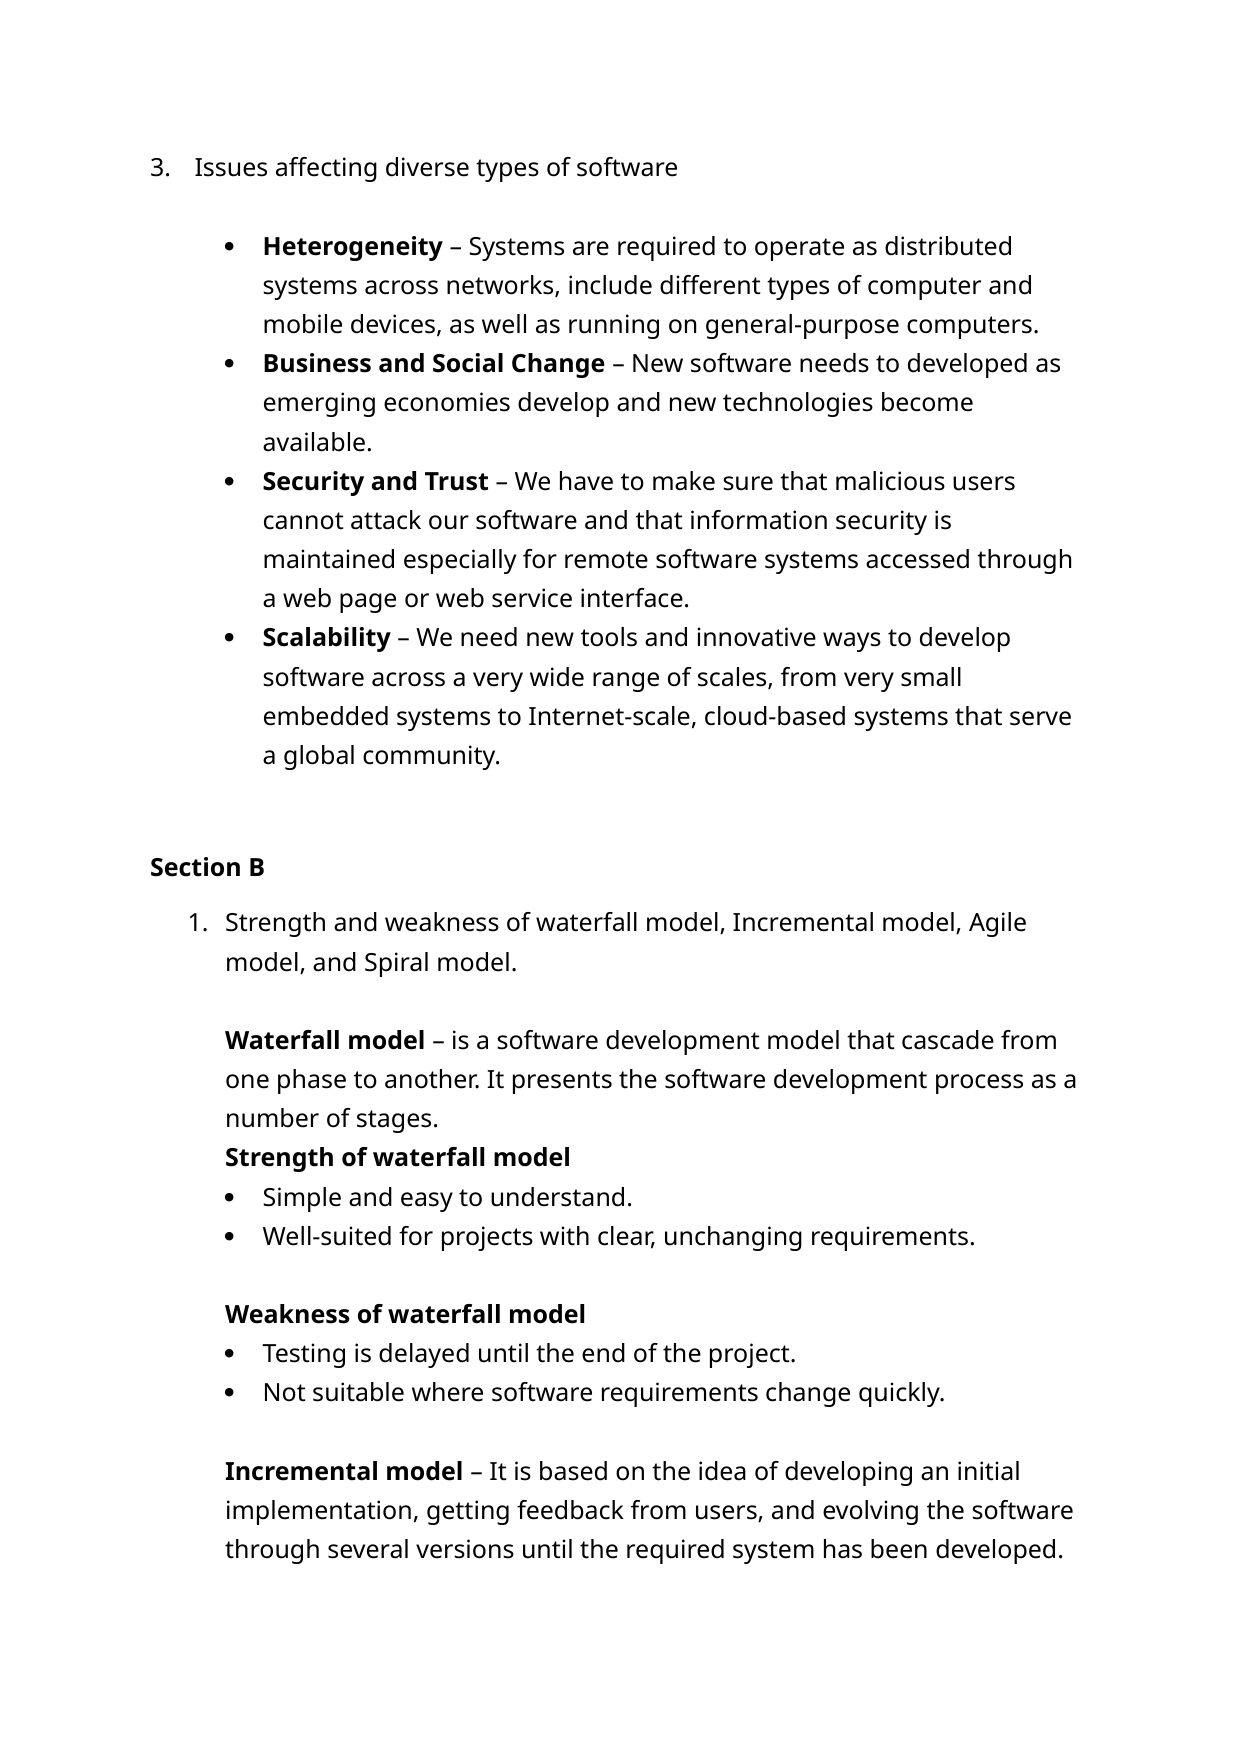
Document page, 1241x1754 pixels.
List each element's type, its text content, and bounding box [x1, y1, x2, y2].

list Issues affecting diverse types of software [150, 150, 1090, 184]
list Testing is delayed until the end of the project. [225, 1336, 1090, 1370]
list Waterfall model – is a software development model that cascade from one phase to another. It presents the software development process as a number of stages. [225, 1022, 1090, 1135]
list Security and Trust – We have to make sure that malicious users cannot attack our software and that information security is maintained especially for remote software systems accessed through a web page or web service interface. [225, 463, 1090, 615]
list Not suitable where software requirements change quickly. [225, 1375, 1090, 1409]
list Business and Social Change – New software needs to developed as emerging economies develop and new technologies become available. [225, 346, 1090, 458]
text Section B [150, 849, 1090, 883]
list Incremental model – It is based on the idea of developing an initial implementation, getting feedback from users, and evolving the software through several versions until the required system has been developed. [225, 1453, 1090, 1566]
list Heterogeneity – Systems are required to operate as distributed systems across networks, include different types of computer and mobile devices, as well as running on general-purpose computers. [225, 228, 1090, 341]
list Strength of waterfall model [225, 1140, 1090, 1174]
list Scalability – We need new tools and innovative ways to develop software across a very wide range of scales, from very small embedded systems to Internet-scale, cloud-based systems that serve a global community. [225, 620, 1090, 772]
list Well-suited for projects with clear, unchanging requirements. [225, 1218, 1090, 1252]
list Strength and weakness of waterfall model, Incremental model, Agile model, and Spiral model. [187, 905, 1090, 978]
list Weakness of waterfall model [225, 1297, 1090, 1331]
list Simple and easy to understand. [225, 1179, 1090, 1213]
